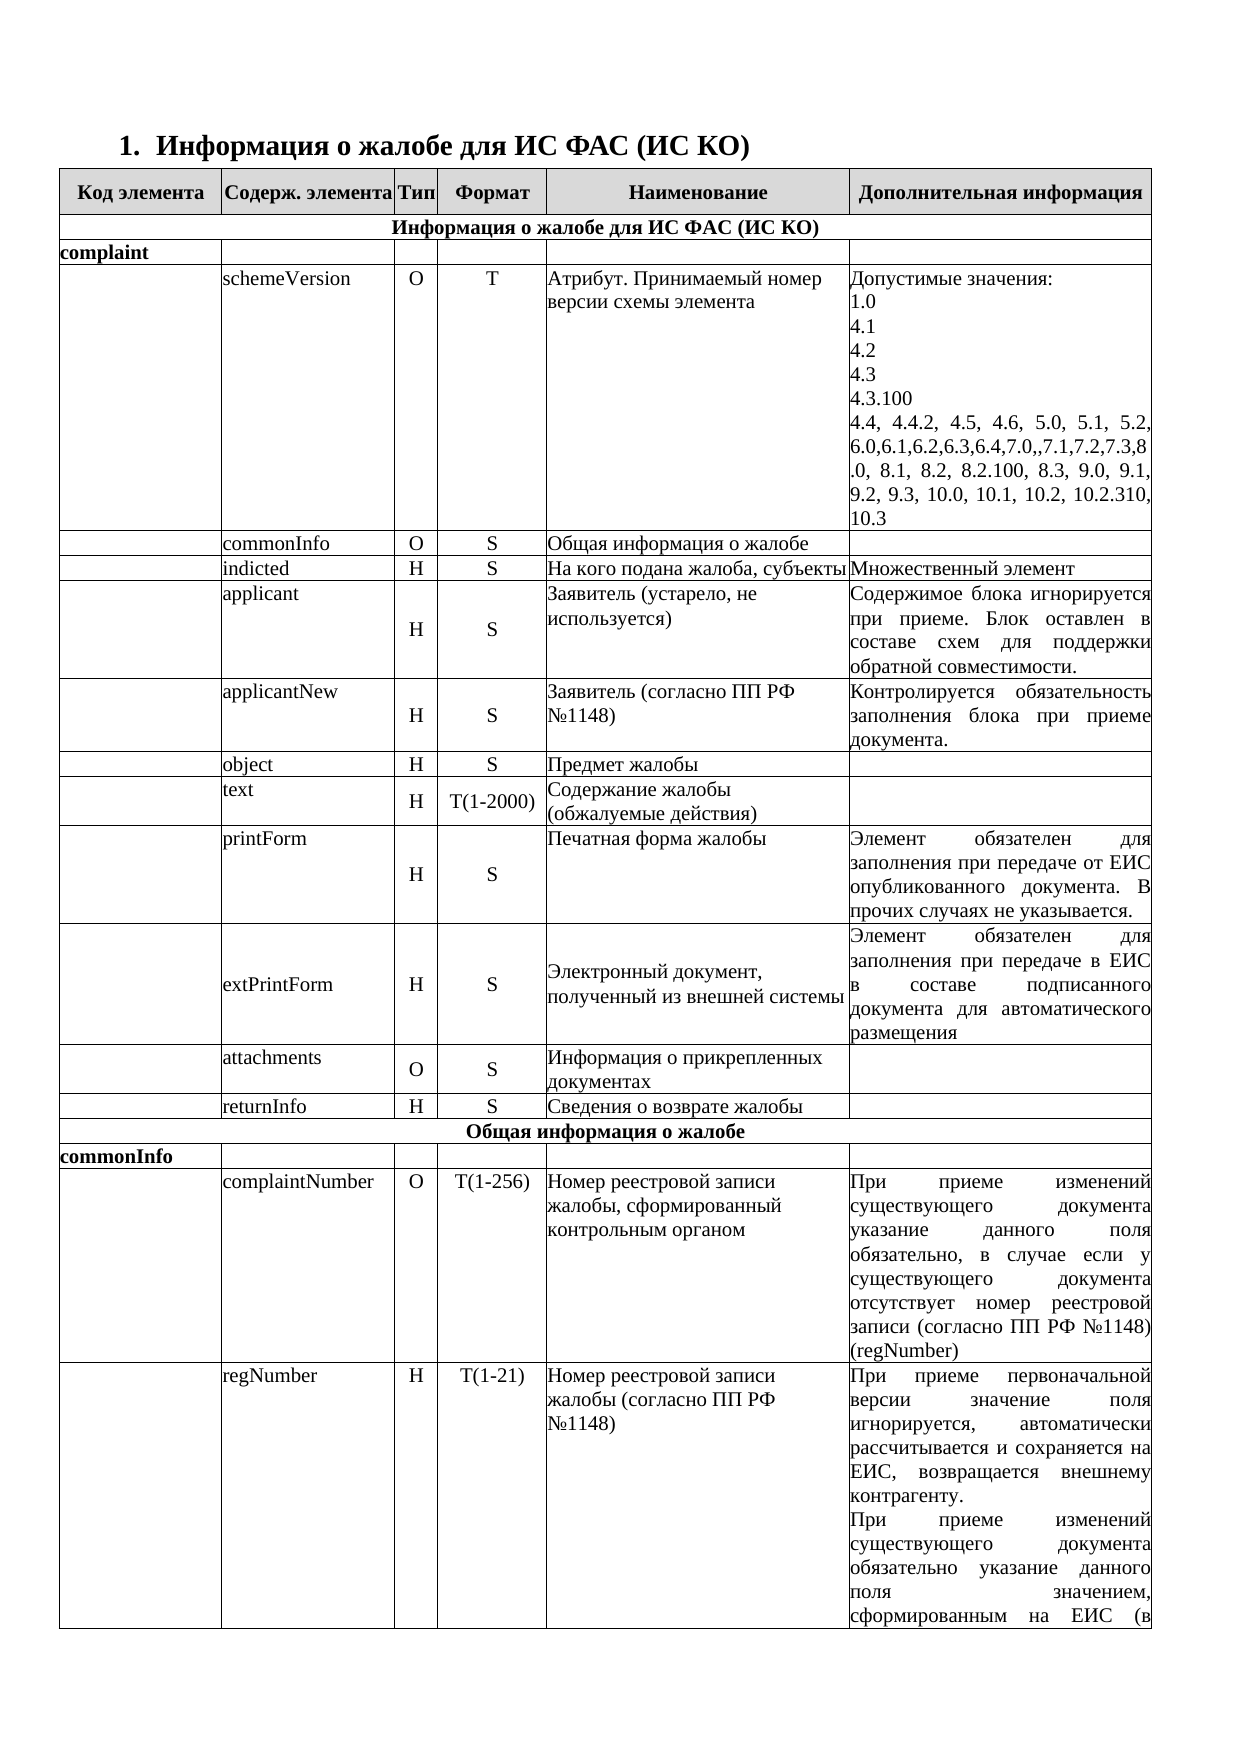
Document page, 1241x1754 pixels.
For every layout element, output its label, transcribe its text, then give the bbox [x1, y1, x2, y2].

table_cell S [438, 581, 546, 678]
table_cell [547, 1144, 849, 1168]
table_cell S [438, 924, 546, 1044]
table_cell Заявитель (согласно ПП РФ №1148) [547, 679, 849, 751]
table_cell При приеме изменений существующего документа указание данного поля обязательно, в случае если у существующего документа отсутствует номер реестровой записи (согласно ПП РФ №1148) (regNumber) [850, 1169, 1151, 1362]
table_cell Н [395, 752, 437, 776]
table_cell S [438, 531, 546, 555]
table_cell [60, 924, 221, 1044]
table_header Дополнительная информация [850, 169, 1151, 214]
table_cell O [395, 1169, 437, 1362]
table_cell S [438, 679, 546, 751]
table_cell applicant [222, 581, 394, 678]
table_cell schemeVersion [222, 265, 394, 530]
table_cell S [438, 826, 546, 922]
table_cell Элемент обязателен для заполнения при передаче от ЕИС опубликованного документа. В прочих случаях не указывается. [850, 826, 1151, 922]
table_cell S [438, 556, 546, 580]
table_cell extPrintForm [222, 924, 394, 1044]
table_cell [547, 240, 849, 264]
table_cell text [222, 777, 394, 825]
table_cell Общая информация о жалобе [547, 531, 849, 555]
table_cell [222, 240, 394, 264]
table_cell [438, 1144, 546, 1168]
table_cell attachments [222, 1045, 394, 1093]
table_cell Предмет жалобы [547, 752, 849, 776]
table_cell O [395, 531, 437, 555]
table_cell Сведения о возврате жалобы [547, 1094, 849, 1118]
table_cell [438, 240, 546, 264]
table_cell [395, 1144, 437, 1168]
table_cell Атрибут. Принимаемый номер версии схемы элемента [547, 265, 849, 530]
table_cell [60, 1045, 221, 1093]
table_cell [850, 1363, 1151, 1627]
table_cell commonInfo [60, 1144, 221, 1168]
table_cell [850, 531, 1151, 555]
table_header Формат [438, 169, 546, 214]
table_cell [850, 777, 1151, 825]
table_cell Н [395, 1363, 437, 1627]
table_cell Информация о прикрепленных документах [547, 1045, 849, 1093]
table_cell commonInfo [222, 531, 394, 555]
table_cell Н [395, 679, 437, 751]
table_cell S [438, 1094, 546, 1118]
table_cell Множественный элемент [850, 556, 1151, 580]
table_cell Допустимые значения: 1.0 4.1 4.2 4.3 4.3.100 4.4, 4.4.2, 4.5, 4.6, 5.0, 5.1, 5.2, 6.0,6.1,6.2,6.3,6.4,7.0,,7.1,7.2,7.3,8.0, 8.1, 8.2, 8.2.100, 8.3, 9.0, 9.1, 9.2, 9.3, 10.0, 10.1, 10.2, 10.2.310, 10.3 [850, 265, 1151, 530]
table_cell Содержание жалобы (обжалуемые действия) [547, 777, 849, 825]
table_cell Содержимое блока игнорируется при приеме. Блок оставлен в составе схем для поддержки обратной совместимости. [850, 581, 1151, 678]
table_cell Номер реестровой записи жалобы, сформированный контрольным органом [547, 1169, 849, 1362]
table_header Тип [395, 169, 437, 214]
table_cell Н [395, 556, 437, 580]
table_cell S [438, 1045, 546, 1093]
table_cell H [395, 826, 437, 922]
table_cell [60, 531, 221, 555]
table_cell [850, 1045, 1151, 1093]
table_cell complaintNumber [222, 1169, 394, 1362]
table_cell [60, 1169, 221, 1362]
table_cell H [395, 1094, 437, 1118]
table_cell S [438, 752, 546, 776]
table_cell indicted [222, 556, 394, 580]
table_header Наименование [547, 169, 849, 214]
table_cell T(1-2000) [438, 777, 546, 825]
table_cell printForm [222, 826, 394, 922]
table_cell applicantNew [222, 679, 394, 751]
table_cell [60, 777, 221, 825]
table_cell [60, 826, 221, 922]
table_cell Печатная форма жалобы [547, 826, 849, 922]
table_cell [850, 1144, 1151, 1168]
table_cell [222, 1144, 394, 1168]
table_cell [60, 556, 221, 580]
table_cell Заявитель (устарело, не используется) [547, 581, 849, 678]
table_cell complaint [60, 240, 221, 264]
table_cell [60, 679, 221, 751]
table_cell Н [395, 777, 437, 825]
subtitle Информация о жалобе для ИС ФАС (ИС КО) [118, 128, 1152, 162]
table_cell О [395, 1045, 437, 1093]
table_cell Т [438, 265, 546, 530]
table_cell [60, 752, 221, 776]
table_cell На кого подана жалоба, субъекты [547, 556, 849, 580]
table_cell [60, 1094, 221, 1118]
table_cell Электронный документ, полученный из внешней системы [547, 924, 849, 1044]
table_cell [850, 1094, 1151, 1118]
table_cell [60, 265, 221, 530]
table_cell [60, 1363, 221, 1627]
table_cell T(1-256) [438, 1169, 546, 1362]
table_cell object [222, 752, 394, 776]
table_cell T(1-21) [438, 1363, 546, 1627]
table_cell Н [395, 924, 437, 1044]
table_cell [850, 752, 1151, 776]
table_cell [850, 240, 1151, 264]
table_cell О [395, 265, 437, 530]
table_cell Н [395, 581, 437, 678]
table_cell returnInfo [222, 1094, 394, 1118]
table_cell Контролируется обязательность заполнения блока при приеме документа. [850, 679, 1151, 751]
table_header Код элемента [60, 169, 221, 214]
table_cell regNumber [222, 1363, 394, 1627]
table_cell Общая информация о жалобе [60, 1119, 1151, 1143]
table_cell Элемент обязателен для заполнения при передаче в ЕИС в составе подписанного документа для автоматического размещения [850, 924, 1151, 1044]
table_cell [547, 1363, 849, 1627]
table_cell [395, 240, 437, 264]
table_cell Информация о жалобе для ИС ФАС (ИС КО) [60, 215, 1151, 239]
table_header Содерж. элемента [222, 169, 394, 214]
table_cell [60, 581, 221, 678]
